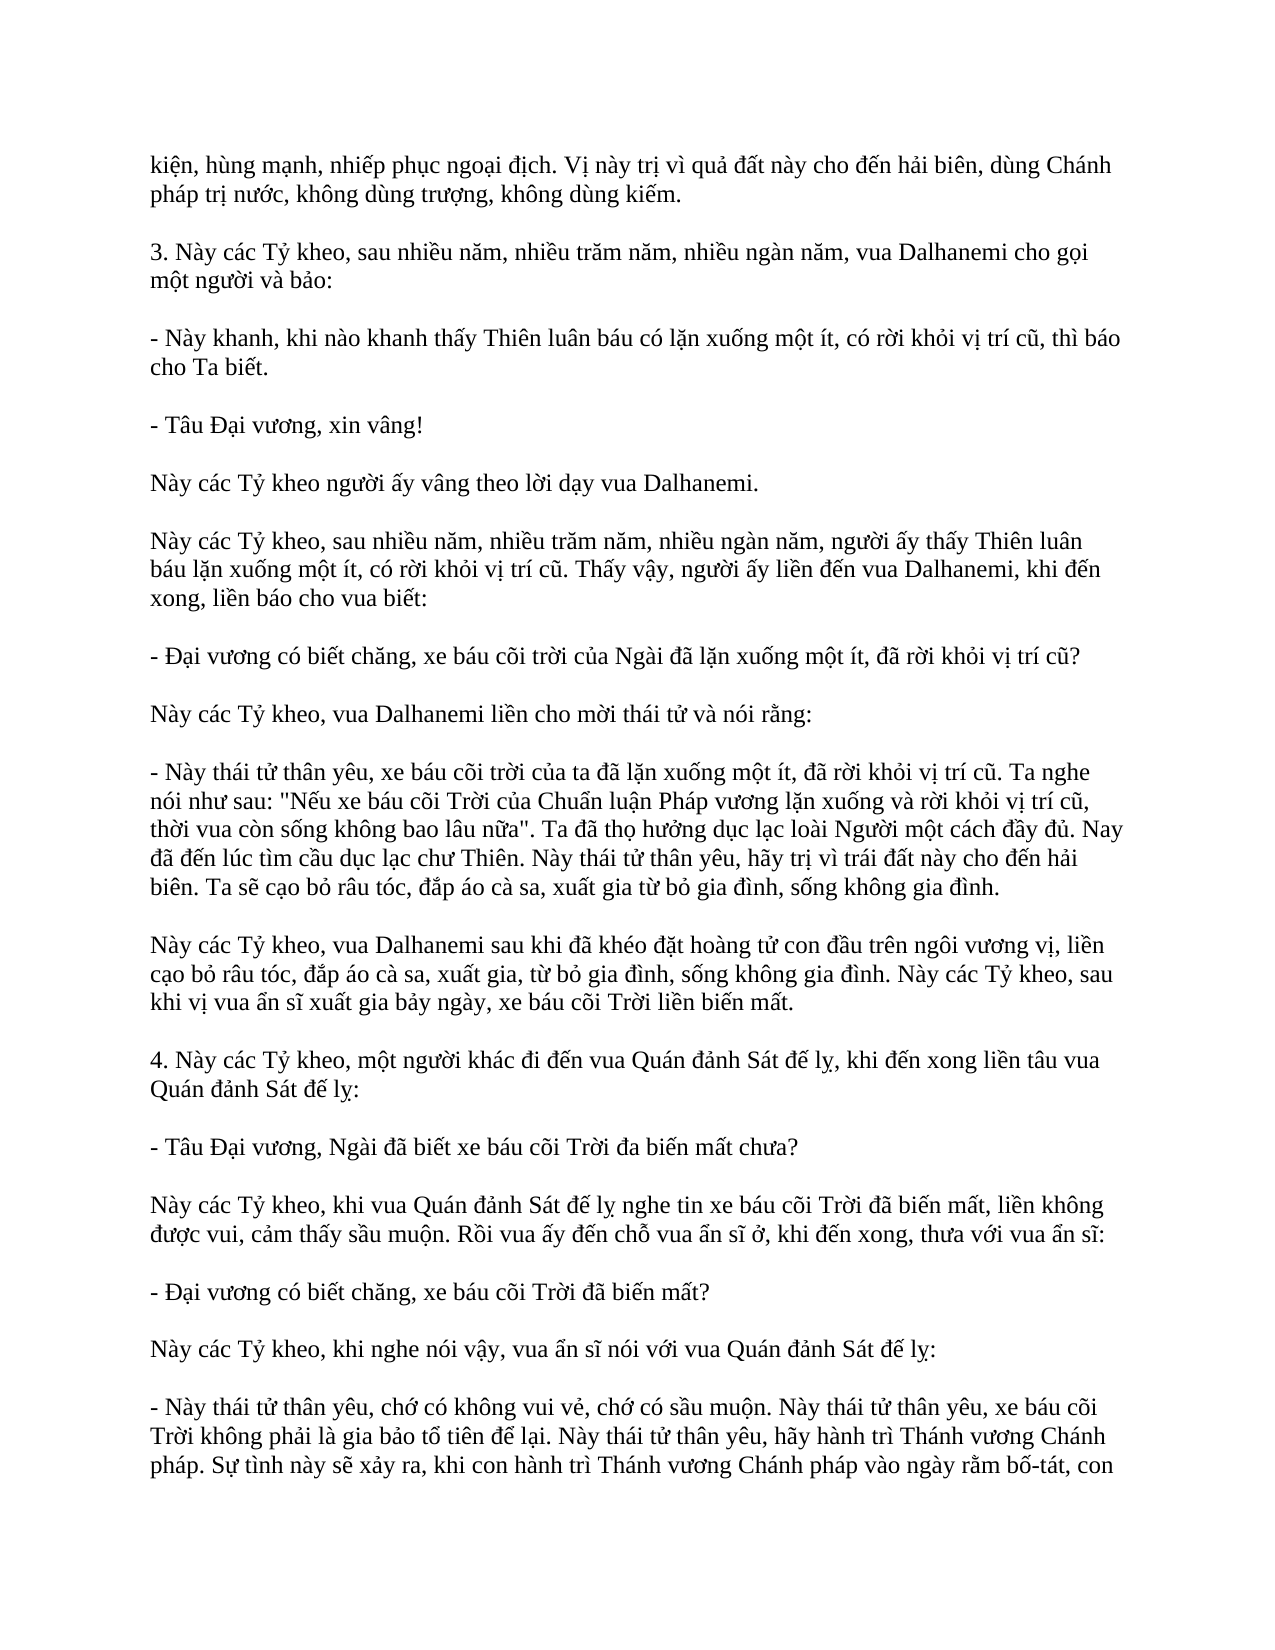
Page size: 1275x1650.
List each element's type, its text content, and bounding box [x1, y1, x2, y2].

text - Này thái tử thân yêu, xe báu cõi trời của ta đã lặn xuống một ít, đã rời khỏi vị trí cũ. Ta nghe nói như sau: "Nếu xe báu cõi Trời của Chuẩn luận Pháp vương lặn xuống và rời khỏi vị trí cũ, thời vua còn sống không bao lâu nữa". Ta đã thọ hưởng dục lạc loài Người một cách đầy đủ. Nay đã đến lúc tìm cầu dục lạc chư Thiên. Này thái tử thân yêu, hãy trị vì trái đất này cho đến hải biên. Ta sẽ cạo bỏ râu tóc, đắp áo cà sa, xuất gia từ bỏ gia đình, sống không gia đình. [150, 757, 1125, 901]
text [150, 150, 1125, 207]
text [150, 1392, 1125, 1479]
text Này các Tỷ kheo, vua Dalhanemi sau khi đã khéo đặt hoàng tử con đầu trên ngôi vương vị, liền cạo bỏ râu tóc, đắp áo cà sa, xuất gia, từ bỏ gia đình, sống không gia đình. Này các Tỷ kheo, sau khi vị vua ẩn sĩ xuất gia bảy ngày, xe báu cõi Trời liền biến mất. [150, 930, 1125, 1016]
text - Này khanh, khi nào khanh thấy Thiên luân báu có lặn xuống một ít, có rời khỏi vị trí cũ, thì báo cho Ta biết. [150, 323, 1125, 381]
text Này các Tỷ kheo, khi nghe nói vậy, vua ẩn sĩ nói với vua Quán đảnh Sát đế lỵ: [150, 1334, 1125, 1363]
text Này các Tỷ kheo, vua Dalhanemi liền cho mời thái tử và nói rằng: [150, 699, 1125, 728]
text Này các Tỷ kheo, khi vua Quán đảnh Sát đế lỵ nghe tin xe báu cõi Trời đã biến mất, liền không được vui, cảm thấy sầu muộn. Rồi vua ấy đến chỗ vua ẩn sĩ ở, khi đến xong, thưa với vua ẩn sĩ: [150, 1190, 1125, 1247]
text Này các Tỷ kheo, sau nhiều năm, nhiều trăm năm, nhiều ngàn năm, người ấy thấy Thiên luân báu lặn xuống một ít, có rời khỏi vị trí cũ. Thấy vậy, người ấy liền đến vua Dalhanemi, khi đến xong, liền báo cho vua biết: [150, 526, 1125, 612]
text 4. Này các Tỷ kheo, một người khác đi đến vua Quán đảnh Sát đế lỵ, khi đến xong liền tâu vua Quán đảnh Sát đế lỵ: [150, 1045, 1125, 1103]
text Này các Tỷ kheo người ấy vâng theo lời dạy vua Dalhanemi. [150, 468, 1125, 497]
text - Ðại vương có biết chăng, xe báu cõi trời của Ngài đã lặn xuống một ít, đã rời khỏi vị trí cũ? [150, 641, 1125, 670]
text - Ðại vương có biết chăng, xe báu cõi Trời đã biến mất? [150, 1277, 1125, 1305]
text - Tâu Ðại vương, xin vâng! [150, 410, 1125, 439]
text 3. Này các Tỷ kheo, sau nhiều năm, nhiều trăm năm, nhiều ngàn năm, vua Dalhanemi cho gọi một người và bảo: [150, 237, 1125, 294]
text - Tâu Ðại vương, Ngài đã biết xe báu cõi Trời đa biến mất chưa? [150, 1132, 1125, 1161]
